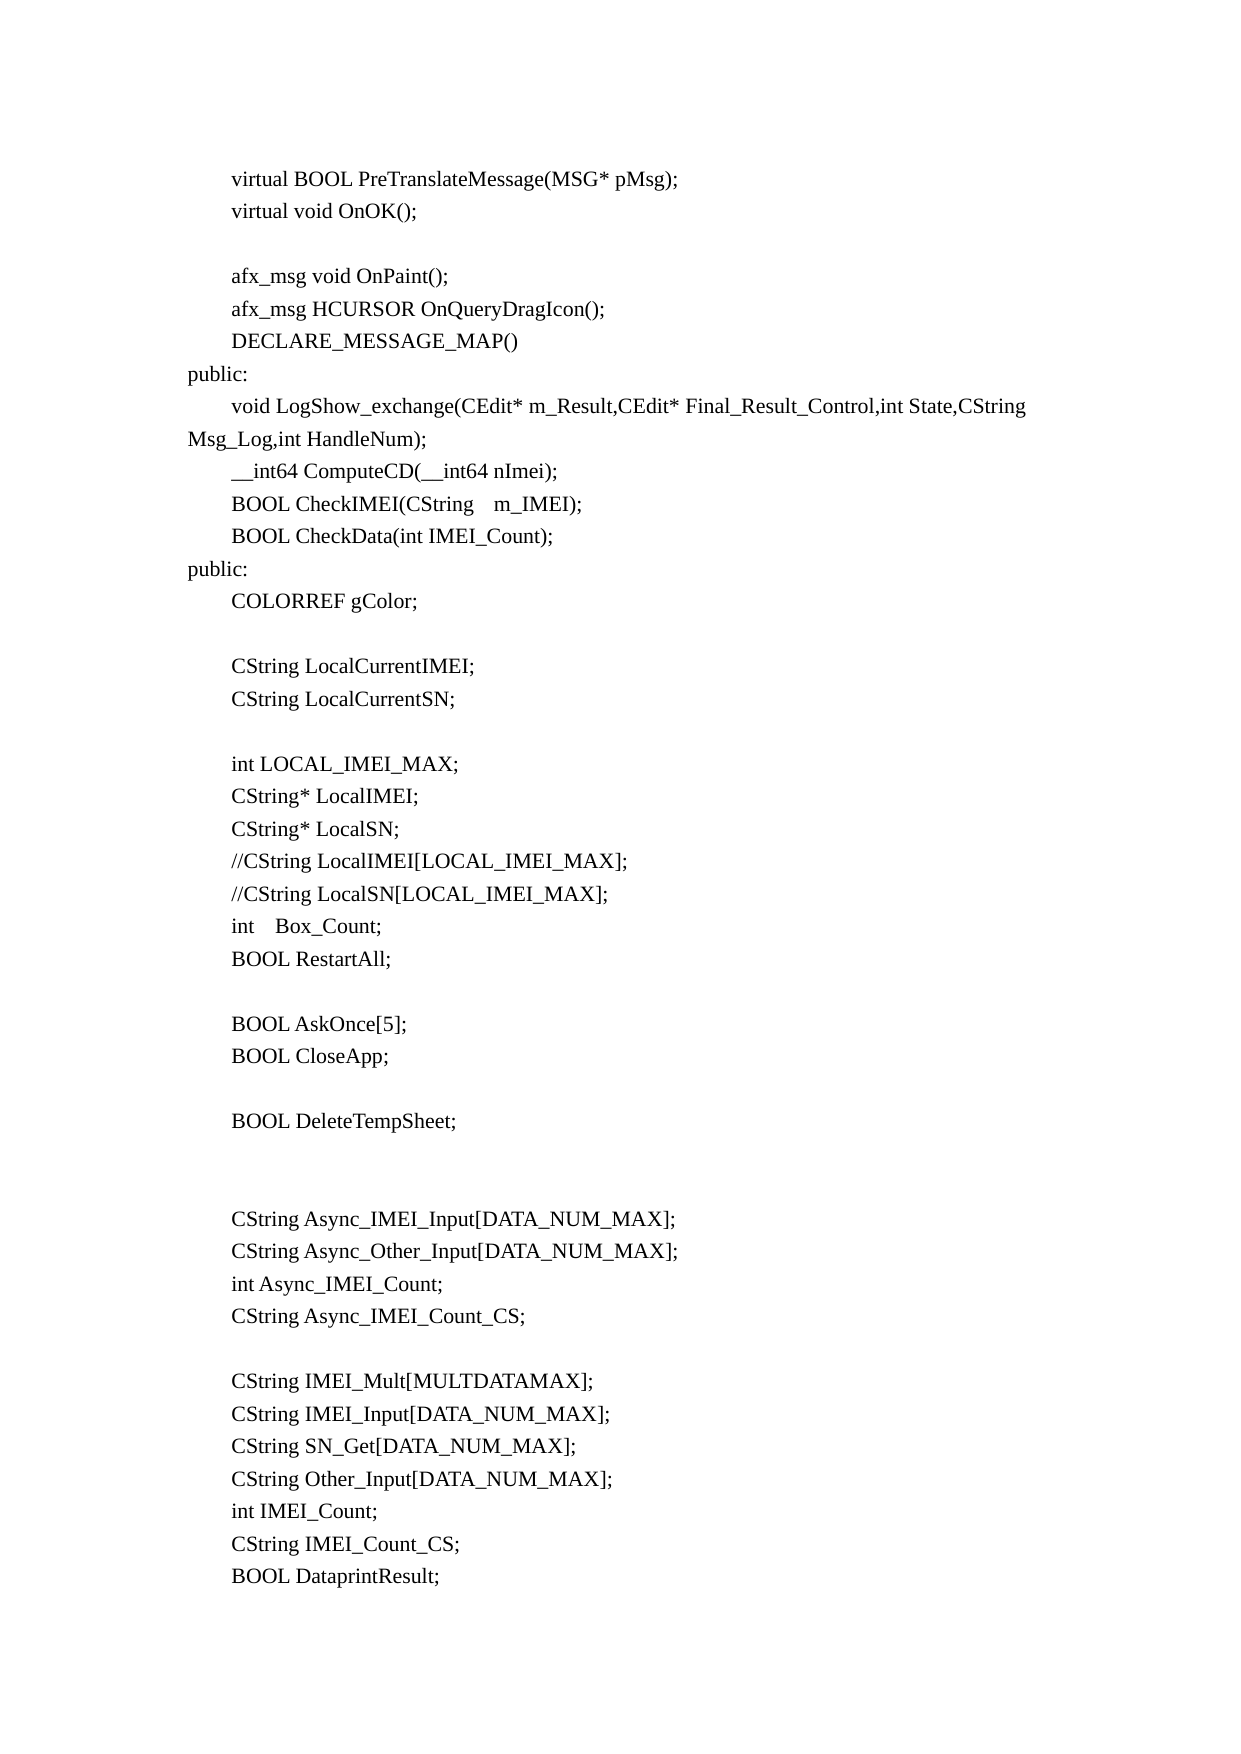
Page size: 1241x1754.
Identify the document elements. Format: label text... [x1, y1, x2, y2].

text BOOL CloseApp; [187, 1039, 1053, 1072]
text int Async_IMEI_Count; [187, 1267, 1053, 1299]
text BOOL RestartAll; [187, 942, 1053, 974]
text //CString LocalSN[LOCAL_IMEI_MAX]; [187, 877, 1053, 909]
text CString Async_Other_Input[DATA_NUM_MAX]; [187, 1234, 1053, 1267]
text CString IMEI_Count_CS; [187, 1527, 1053, 1559]
text BOOL DataprintResult; [187, 1559, 1053, 1592]
text int LOCAL_IMEI_MAX; [187, 747, 1053, 779]
text CString IMEI_Mult[MULTDATAMAX]; [187, 1364, 1053, 1397]
text CString LocalCurrentIMEI; [187, 649, 1053, 682]
text CString IMEI_Input[DATA_NUM_MAX]; [187, 1397, 1053, 1429]
text CString LocalCurrentSN; [187, 682, 1053, 714]
text int Box_Count; [187, 909, 1053, 942]
text virtual void OnOK(); [187, 194, 1053, 227]
text int IMEI_Count; [187, 1494, 1053, 1527]
text virtual BOOL PreTranslateMessage(MSG* pMsg); [187, 162, 1053, 194]
text CString Other_Input[DATA_NUM_MAX]; [187, 1462, 1053, 1494]
text CString* LocalSN; [187, 812, 1053, 844]
text CString Async_IMEI_Count_CS; [187, 1299, 1053, 1332]
text //CString LocalIMEI[LOCAL_IMEI_MAX]; [187, 844, 1053, 877]
text BOOL DeleteTempSheet; [187, 1104, 1053, 1137]
text CString* LocalIMEI; [187, 779, 1053, 812]
text public: [187, 357, 1053, 389]
text public: [187, 552, 1053, 584]
text BOOL CheckData(int IMEI_Count); [187, 519, 1053, 552]
text void LogShow_exchange(CEdit* m_Result,CEdit* Final_Result_Control,int State,CString Msg_Log,int HandleNum); [187, 389, 1053, 454]
text afx_msg HCURSOR OnQueryDragIcon(); [187, 292, 1053, 324]
text BOOL CheckIMEI(CString m_IMEI); [187, 487, 1053, 519]
text afx_msg void OnPaint(); [187, 259, 1053, 292]
text CString SN_Get[DATA_NUM_MAX]; [187, 1429, 1053, 1462]
text __int64 ComputeCD(__int64 nImei); [187, 454, 1053, 487]
text BOOL AskOnce[5]; [187, 1007, 1053, 1039]
text DECLARE_MESSAGE_MAP() [187, 324, 1053, 357]
text CString Async_IMEI_Input[DATA_NUM_MAX]; [187, 1202, 1053, 1234]
text COLORREF gColor; [187, 584, 1053, 617]
